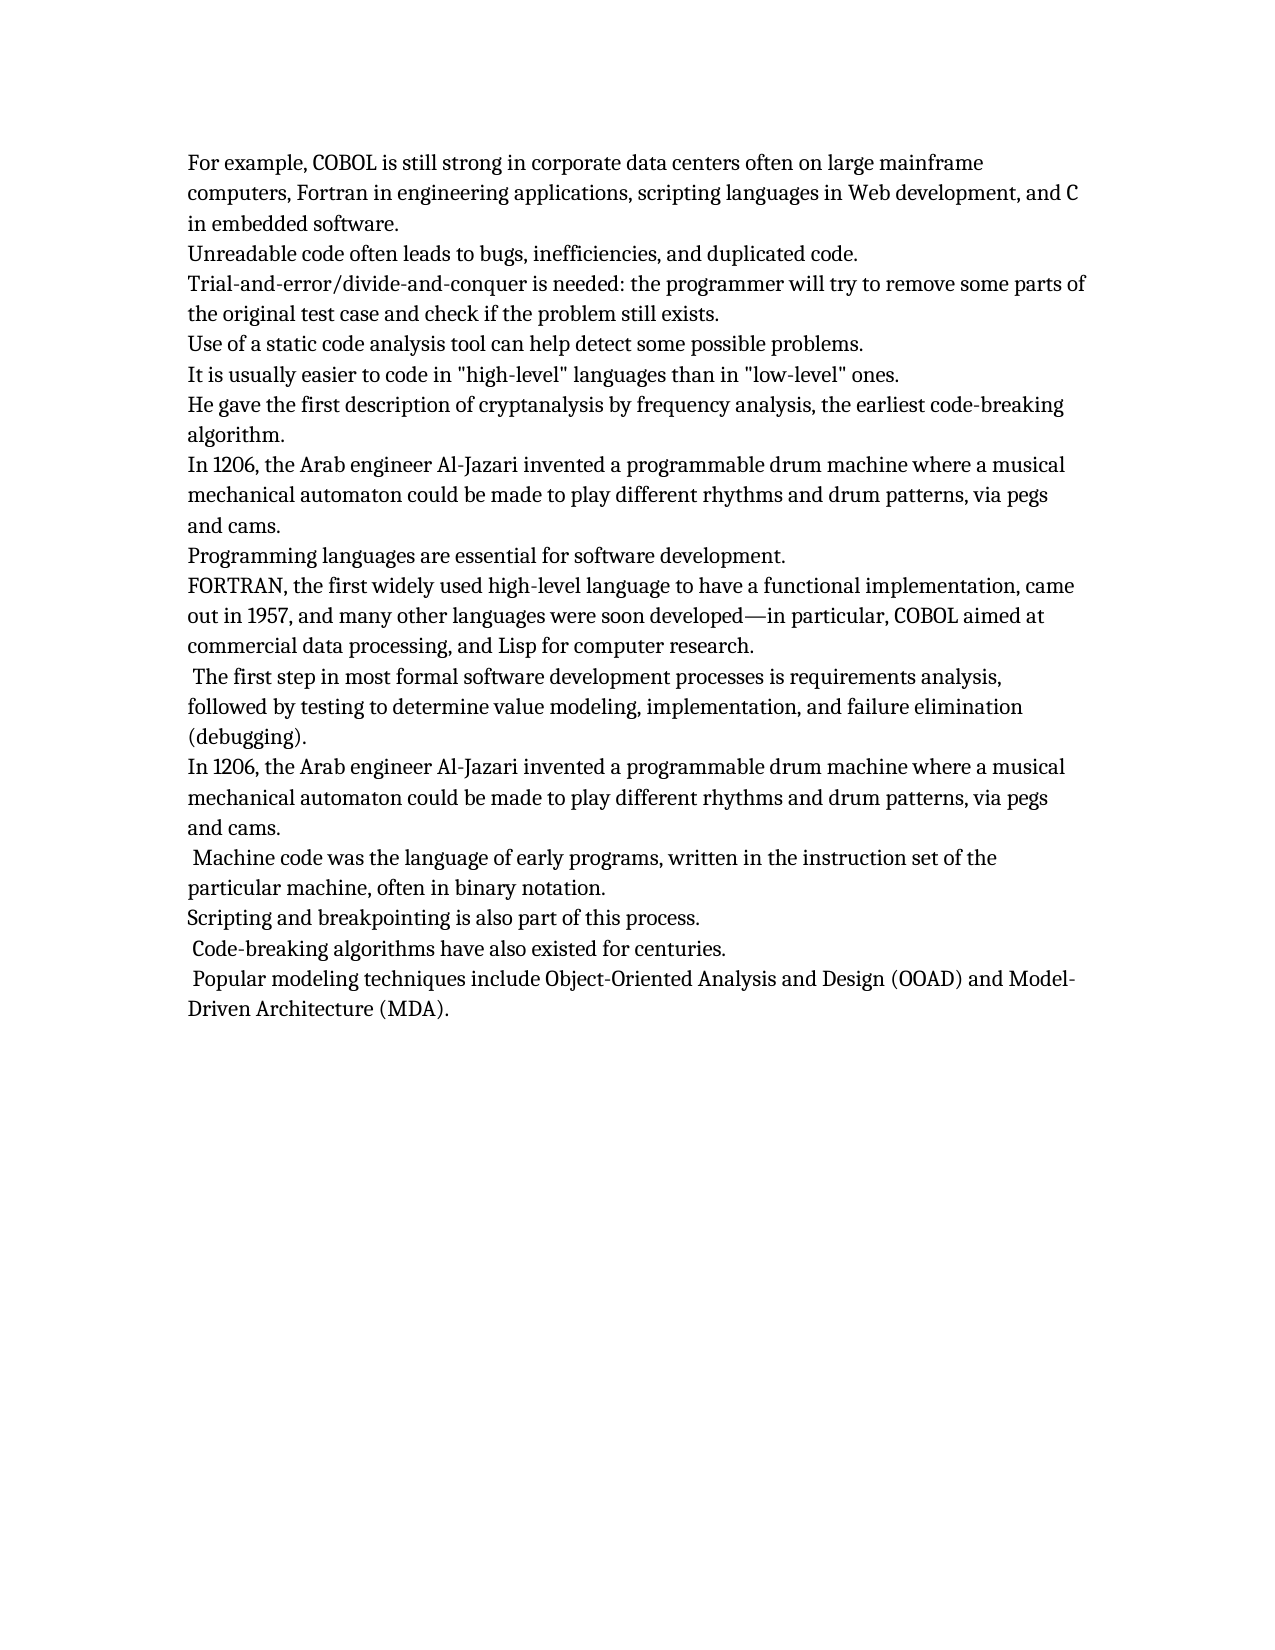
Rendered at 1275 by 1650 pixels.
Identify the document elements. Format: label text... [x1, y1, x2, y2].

text For example, COBOL is still strong in corporate data centers often on large mainframe computers, Fortran in engineering applications, scripting languages in Web development, and C in embedded software. Unreadable code often leads to bugs, inefficiencies, and duplicated code. Trial-and-error/divide-and-conquer is needed: the programmer will try to remove some parts of the original test case and check if the problem still exists. Use of a static code analysis tool can help detect some possible problems. It is usually easier to code in "high-level" languages than in "low-level" ones. He gave the first description of cryptanalysis by frequency analysis, the earliest code-breaking algorithm. In 1206, the Arab engineer Al-Jazari invented a programmable drum machine where a musical mechanical automaton could be made to play different rhythms and drum patterns, via pegs and cams. Programming languages are essential for software development. FORTRAN, the first widely used high-level language to have a functional implementation, came out in 1957, and many other languages were soon developed—in particular, COBOL aimed at commercial data processing, and Lisp for computer research. The first step in most formal software development processes is requirements analysis, followed by testing to determine value modeling, implementation, and failure elimination (debugging). In 1206, the Arab engineer Al-Jazari invented a programmable drum machine where a musical mechanical automaton could be made to play different rhythms and drum patterns, via pegs and cams. Machine code was the language of early programs, written in the instruction set of the particular machine, often in binary notation. Scripting and breakpointing is also part of this process. Code-breaking algorithms have also existed for centuries. Popular modeling techniques include Object-Oriented Analysis and Design (OOAD) and Model-Driven Architecture (MDA). [187, 150, 1087, 1022]
